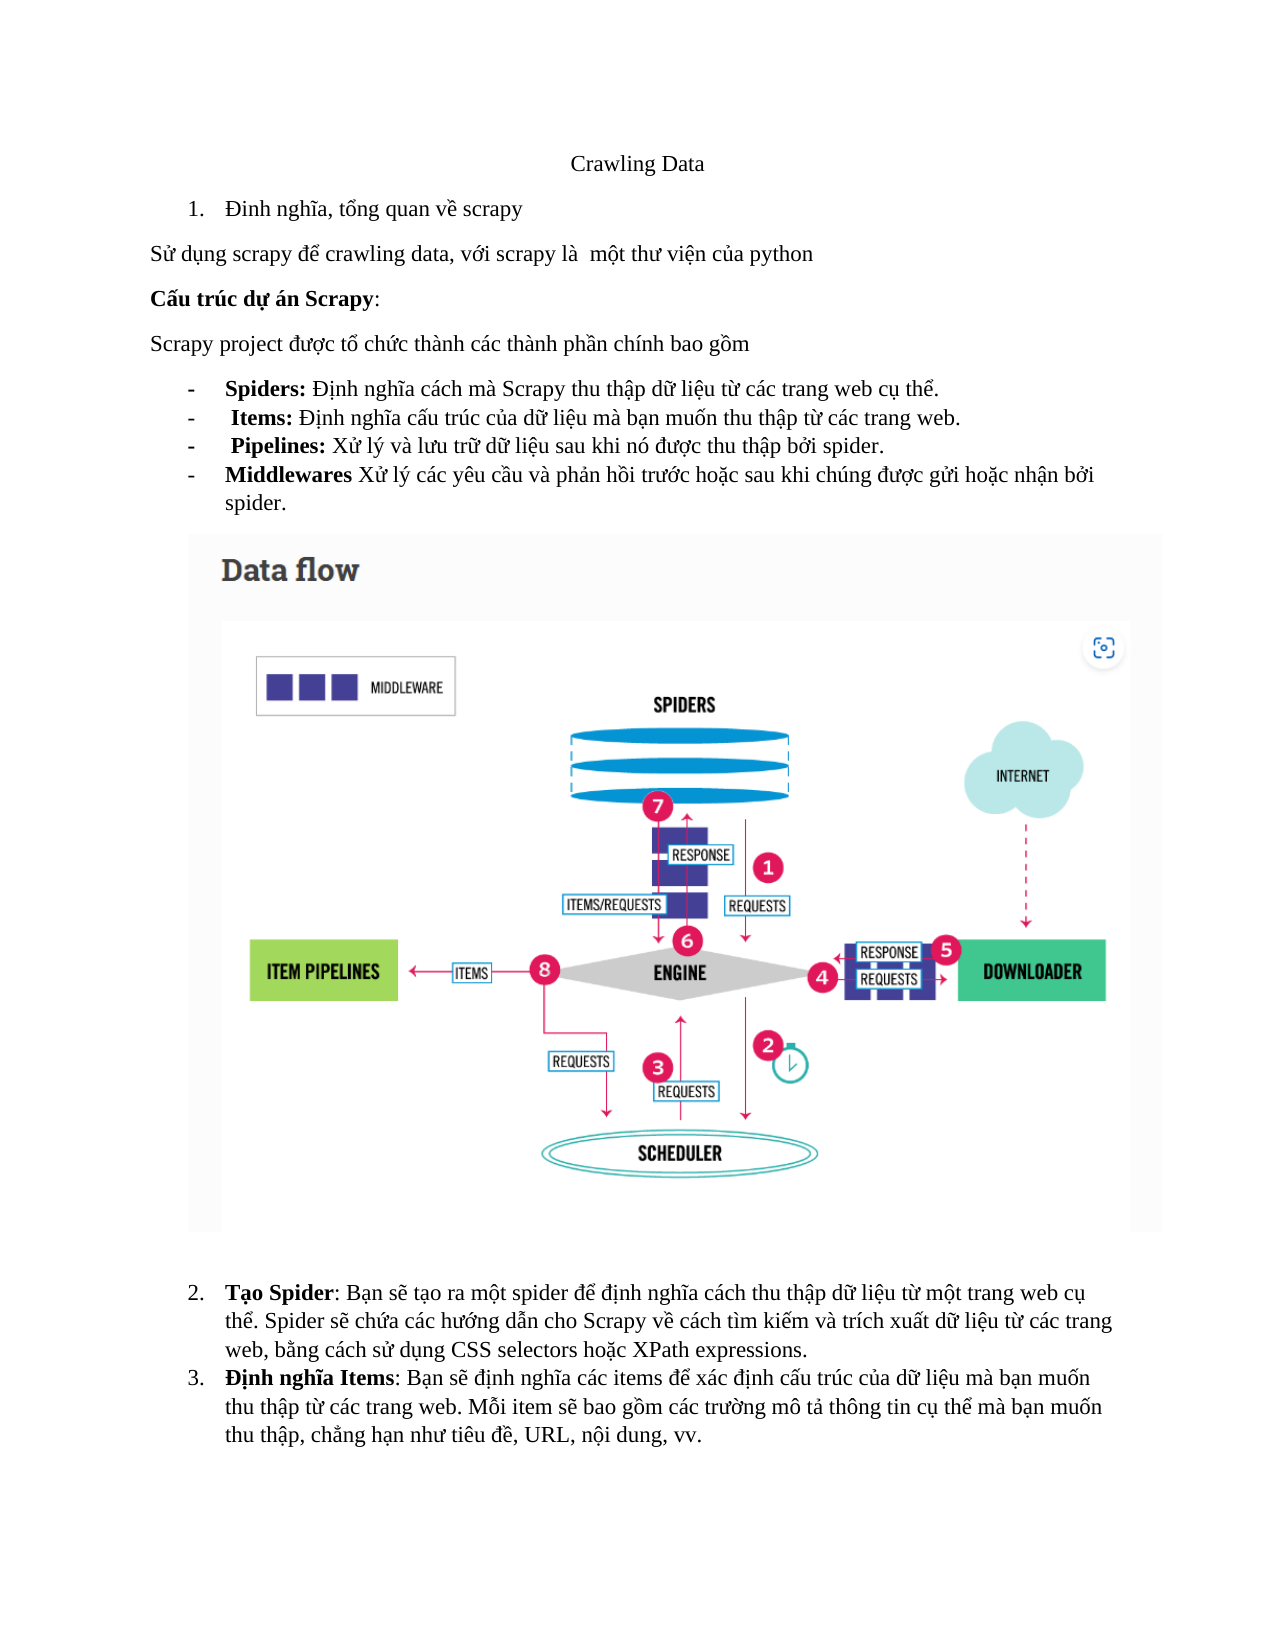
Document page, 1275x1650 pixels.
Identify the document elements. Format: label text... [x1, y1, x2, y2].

list Định nghĩa Items: Bạn sẽ định nghĩa các items để xác định cấu trúc của dữ liệu mà bạn muốn thu thập từ các trang web. Mỗi item sẽ bao gồm các trường mô tả thông tin cụ thể mà bạn muốn thu thập, chẳng hạn như tiêu đề, URL, nội dung, vv. [187, 1364, 1125, 1447]
list Pipelines: Xử lý và lưu trữ dữ liệu sau khi nó được thu thập bởi spider. [187, 432, 1125, 459]
list Middlewares Xử lý các yêu cầu và phản hồi trước hoặc sau khi chúng được gửi hoặc nhận bởi spider. [187, 461, 1125, 516]
list Tạo Spider: Bạn sẽ tạo ra một spider để định nghĩa cách thu thập dữ liệu từ một trang web cụ thể. Spider sẽ chứa các hướng dẫn cho Scrapy về cách tìm kiếm và trích xuất dữ liệu từ các trang web, bằng cách sử dụng CSS selectors hoặc XPath expressions. [187, 1279, 1125, 1362]
text Sử dụng scrapy để crawling data, với scrapy là một thư viện của python [150, 240, 1125, 267]
list Spiders: Định nghĩa cách mà Scrapy thu thập dữ liệu từ các trang web cụ thể. [187, 376, 1125, 402]
picture [187, 534, 1163, 1232]
list Đinh nghĩa, tổng quan về scrapy [187, 195, 1125, 221]
list Items: Định nghĩa cấu trúc của dữ liệu mà bạn muốn thu thập từ các trang web. [187, 404, 1125, 430]
text Crawling Data [150, 150, 1125, 176]
text Cấu trúc dự án Scrapy: [150, 285, 1125, 312]
text Scrapy project được tổ chức thành các thành phần chính bao gồm [150, 330, 1125, 357]
